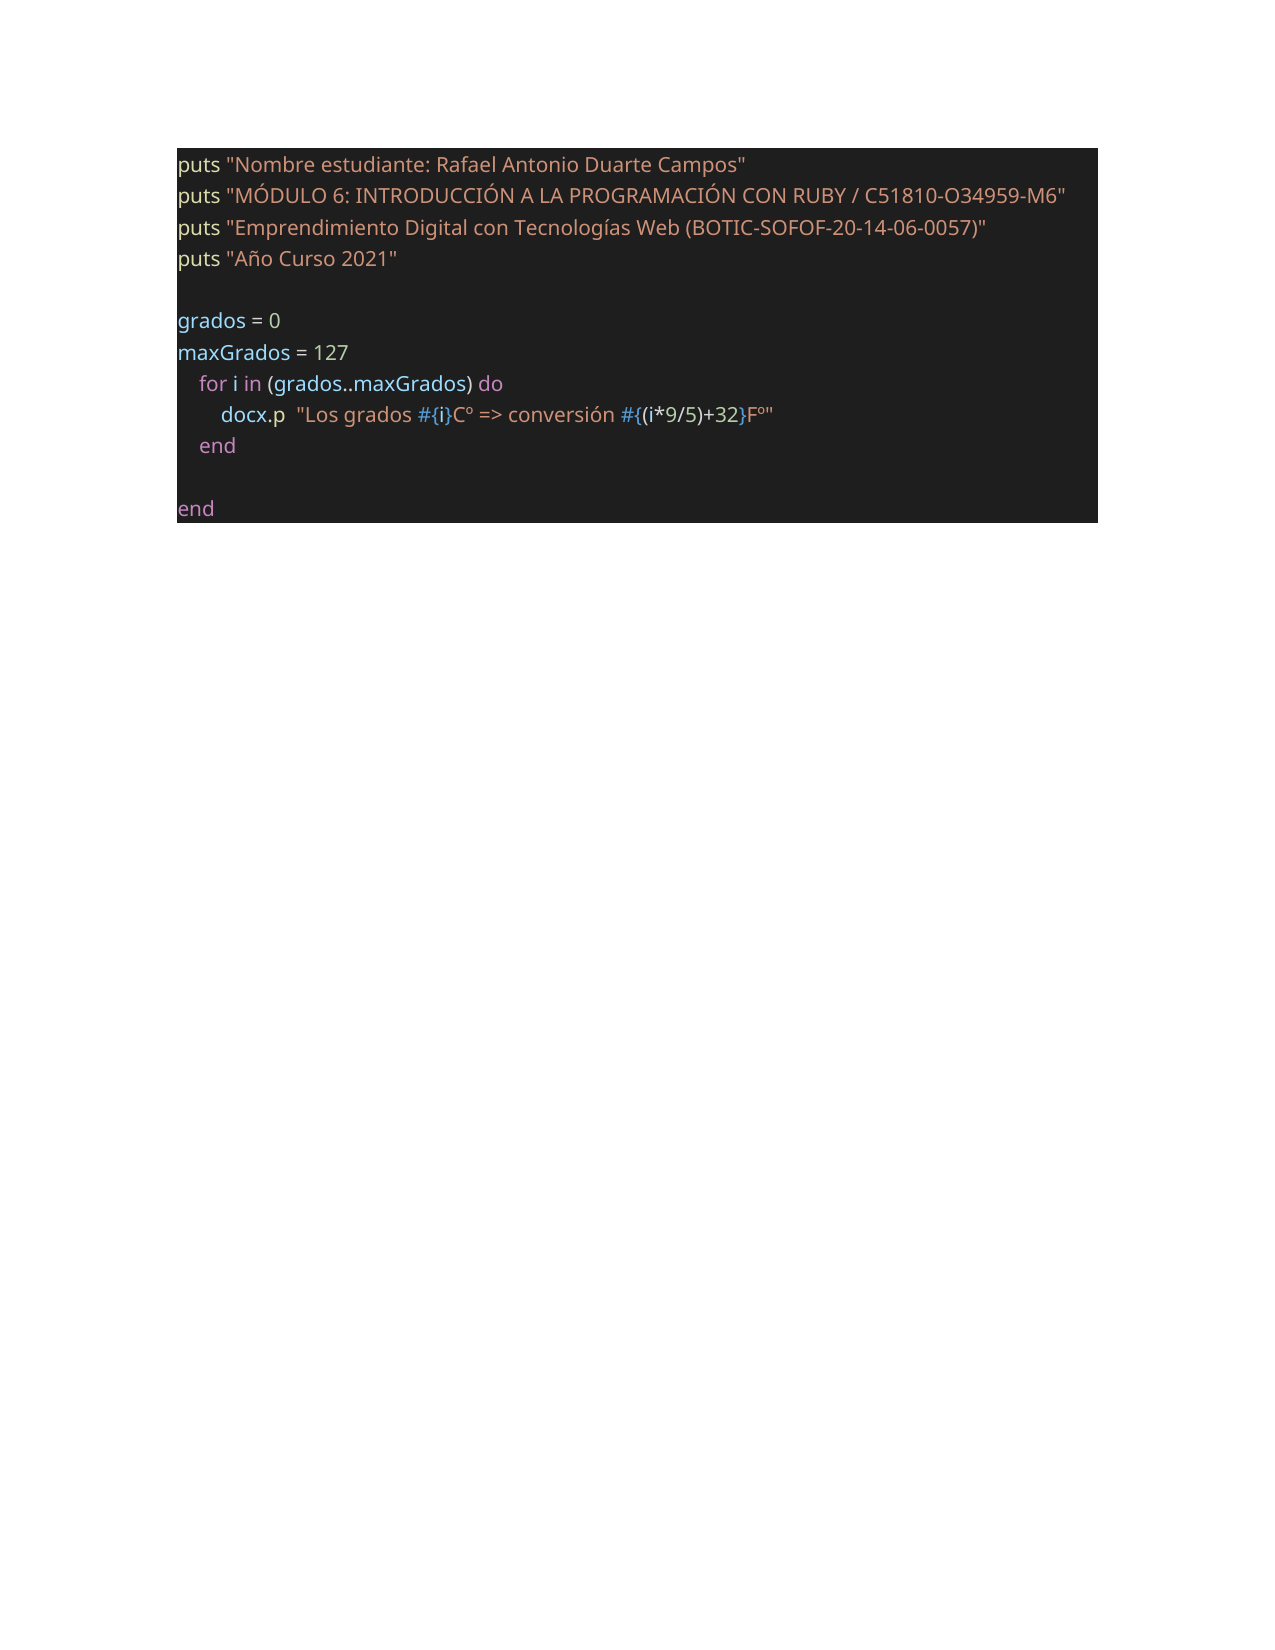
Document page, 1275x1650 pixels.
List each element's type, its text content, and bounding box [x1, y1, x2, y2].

text for i in (grados..maxGrados) do [177, 366, 1098, 398]
text puts "Nombre estudiante: Rafael Antonio Duarte Campos" [177, 148, 1098, 179]
text puts "MÓDULO 6: INTRODUCCIÓN A LA PROGRAMACIÓN CON RUBY / C51810-O34959-M6" [177, 179, 1098, 210]
text puts "Año Curso 2021" [177, 241, 1098, 273]
text docx.p "Los grados #{i}Cº => conversión #{(i*9/5)+32}Fº" [177, 398, 1098, 429]
text grados = 0 [177, 304, 1098, 335]
text puts "Emprendimiento Digital con Tecnologías Web (BOTIC-SOFOF-20-14-06-0057)" [177, 210, 1098, 241]
text end [177, 429, 1098, 460]
text end [177, 491, 1098, 523]
text maxGrados = 127 [177, 335, 1098, 366]
